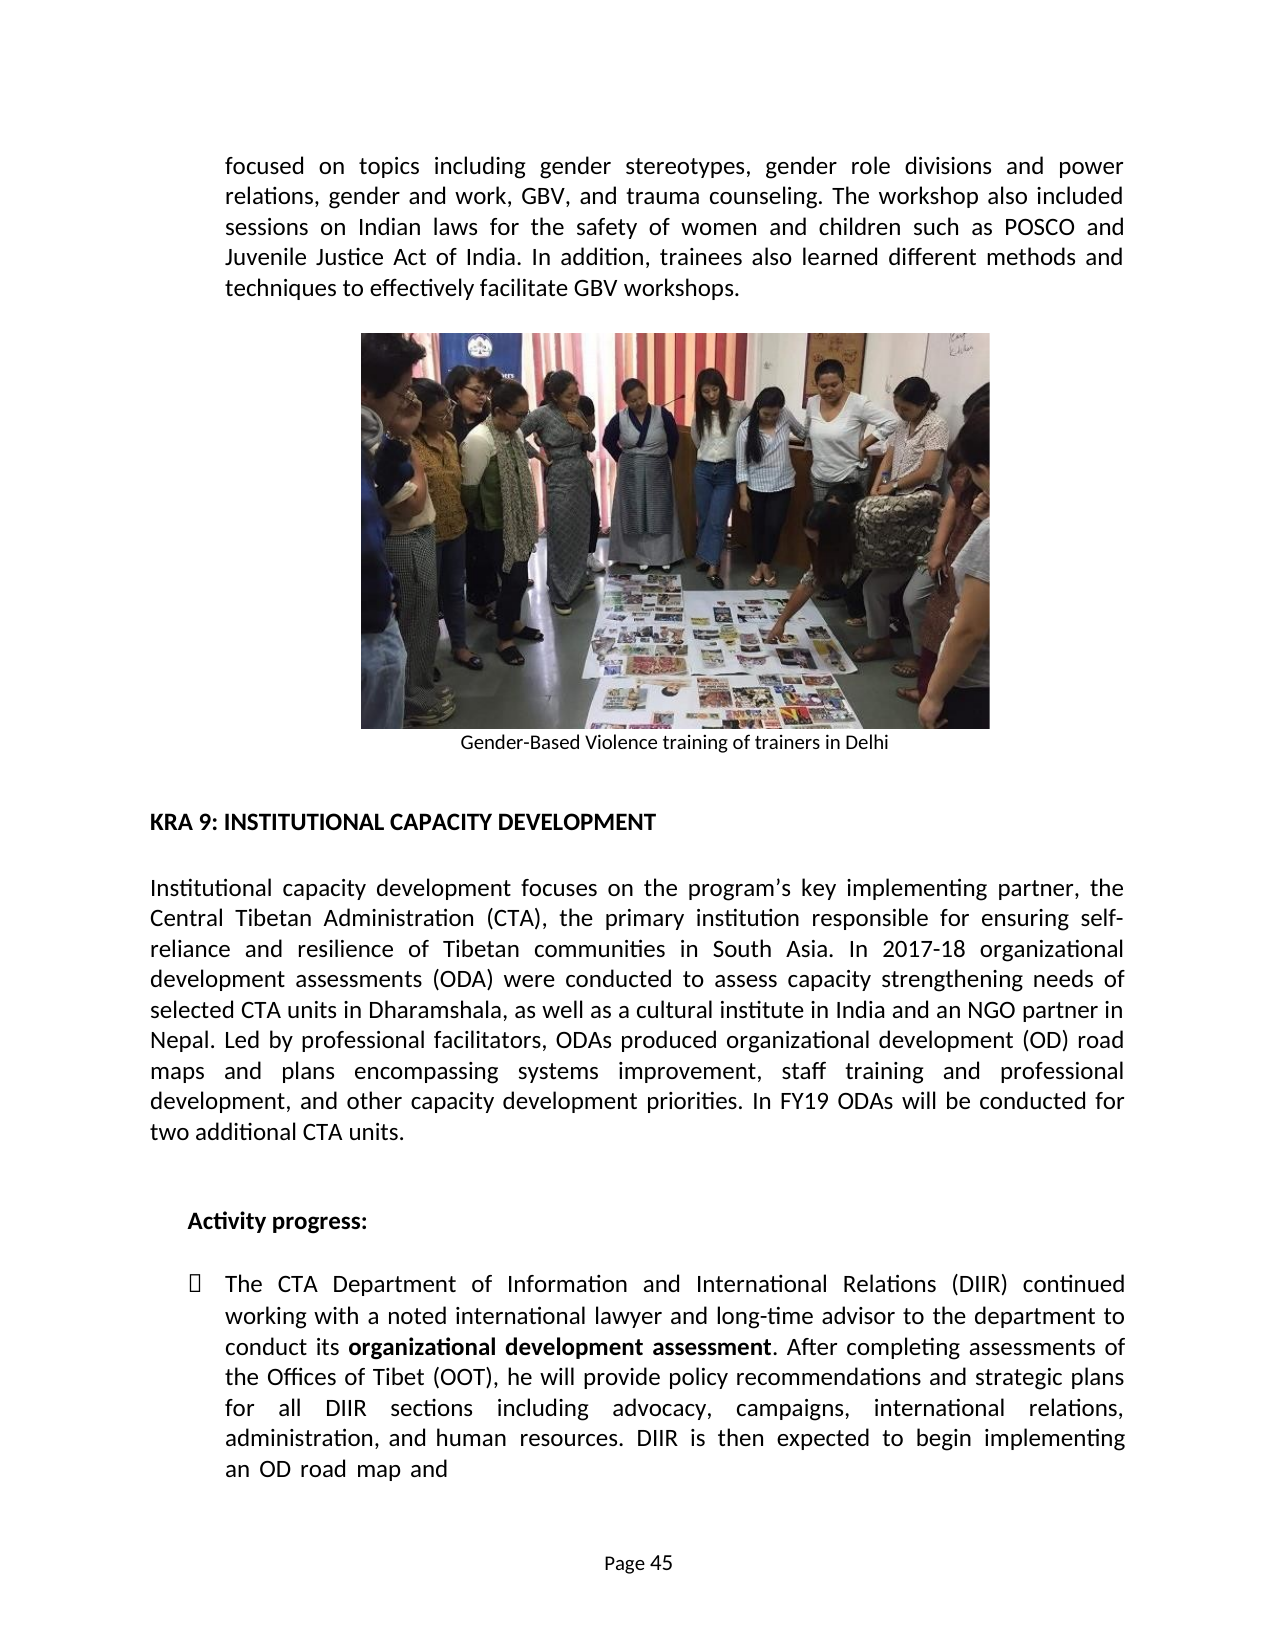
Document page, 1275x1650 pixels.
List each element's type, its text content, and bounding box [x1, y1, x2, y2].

text Institutional capacity development focuses on the program’s key implementing partner, the Central Tibetan Administration (CTA), the primary institution responsible for ensuring self- reliance and resilience of Tibetan communities in South Asia. In 2017-18 organizational development assessments (ODA) were conducted to assess capacity strengthening needs of selected CTA units in Dharamshala, as well as a cultural institute in India and an NGO partner in Nepal. Led by professional facilitators, ODAs produced organizational development (OD) road maps and plans encompassing systems improvement, staff training and professional development, and other capacity development priorities. In FY19 ODAs will be conducted for two additional CTA units. [150, 872, 1126, 1146]
subtitle Activity progress: [187, 1205, 1227, 1236]
picture [361, 333, 990, 729]
text focused on topics including gender stereotypes, gender role divisions and power relations, gender and work, GBV, and trauma counseling. The workshop also included sessions on Indian laws for the safety of women and children such as POSCO and Juvenile Justice Act of India. In addition, trainees also learned different methods and techniques to effectively facilitate GBV workshops. [225, 150, 1125, 303]
subtitle KRA 9: INSTITUTIONAL CAPACITY DEVELOPMENT [150, 806, 1227, 837]
list The CTA Department of Information and International Relations (DIIR) continued working with a noted international lawyer and long-time advisor to the department to conduct its organizational development assessment. After completing assessments of the Offices of Tibet (OOT), he will provide policy recommendations and strategic plans for all DIIR sections including advocacy, campaigns, international relations, administration, and human resources. DIIR is then expected to begin implementing an OD road map and [187, 1266, 1126, 1483]
